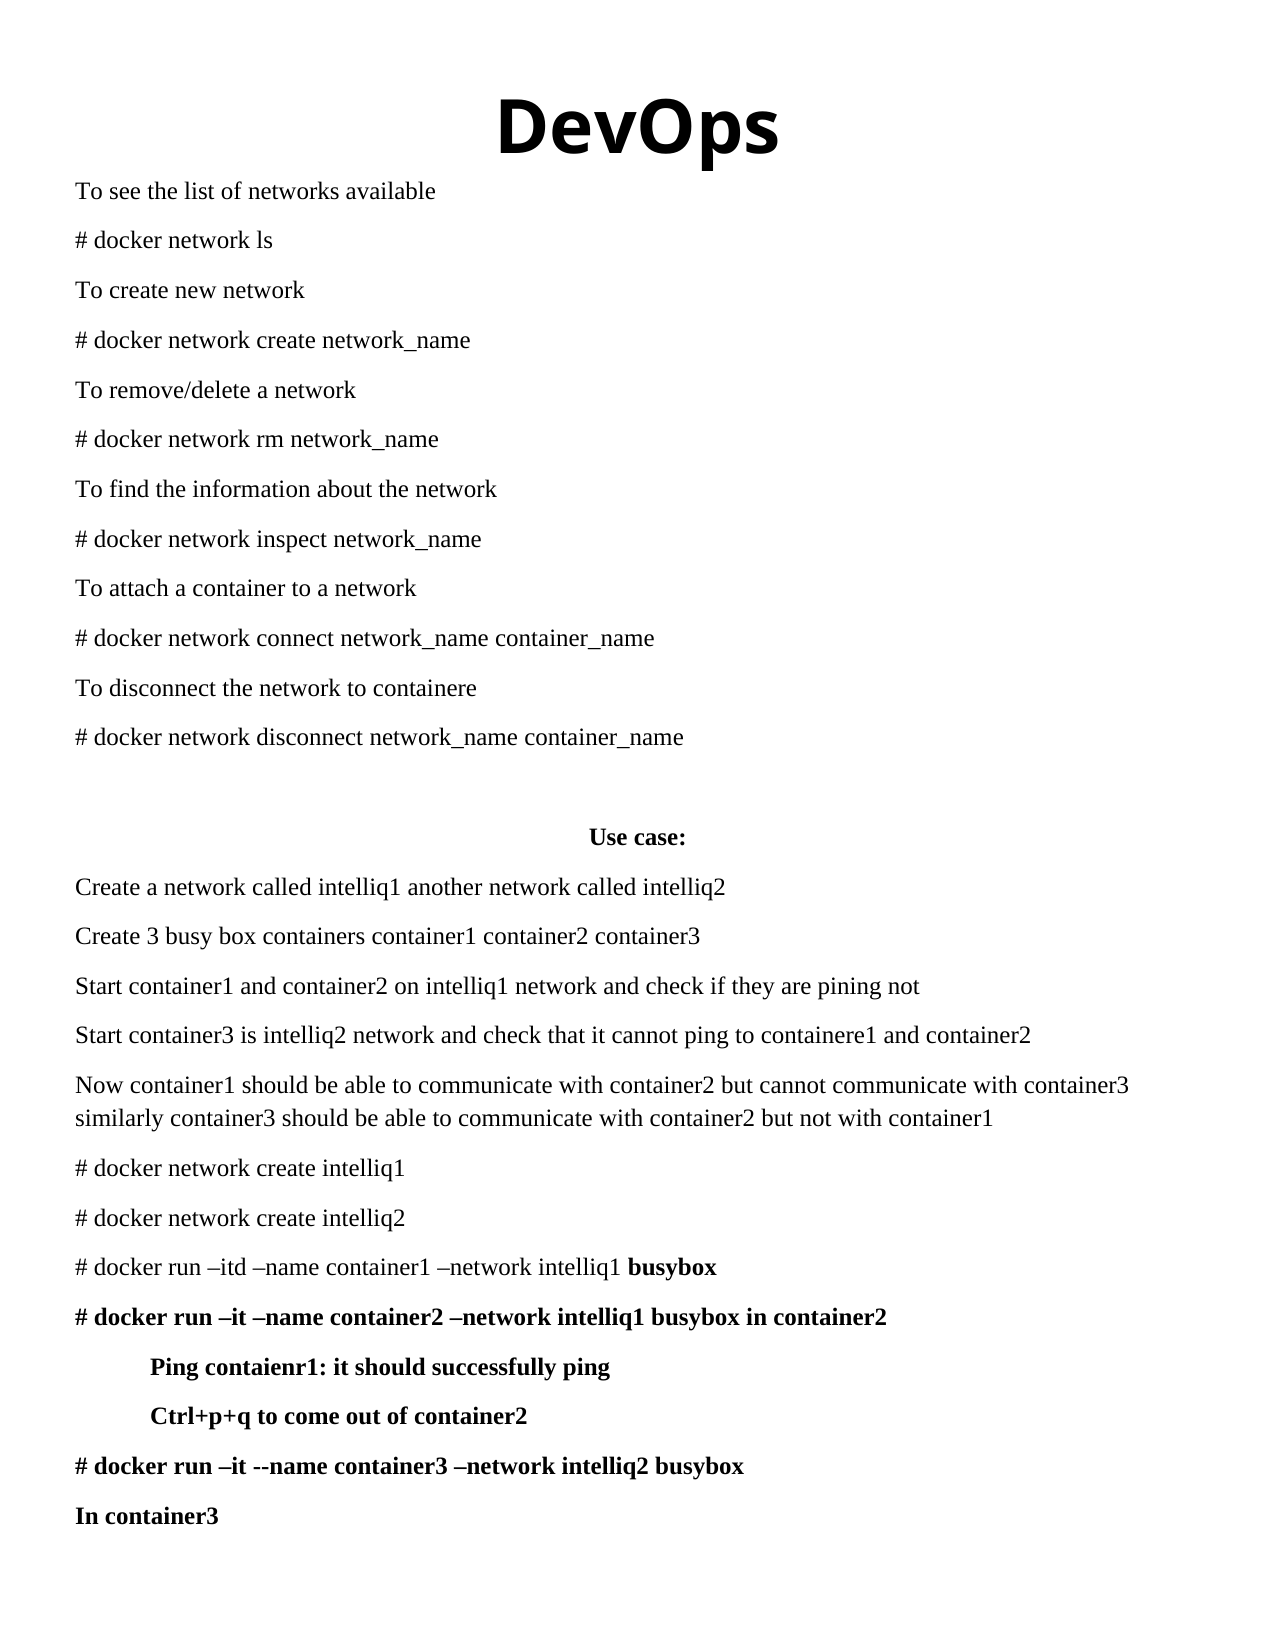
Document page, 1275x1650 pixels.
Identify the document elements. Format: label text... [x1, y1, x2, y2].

text # docker run –itd –name container1 –network intelliq1 busybox [75, 1252, 1200, 1281]
text To find the information about the network [75, 474, 1200, 503]
text # docker network disconnect network_name container_name [75, 722, 1200, 751]
text Use case: [75, 822, 1200, 851]
text To create new network [75, 275, 1200, 304]
text To attach a container to a network [75, 573, 1200, 602]
text Start container1 and container2 on intelliq1 network and check if they are pining not [75, 971, 1200, 1000]
text # docker network inspect network_name [75, 524, 1200, 552]
text Ping contaienr1: it should successfully ping [75, 1352, 1200, 1381]
text # docker network connect network_name container_name [75, 623, 1200, 652]
text # docker network ls [75, 226, 1200, 254]
text To remove/delete a network [75, 375, 1200, 403]
text # docker run –it --name container3 –network intelliq2 busybox [75, 1451, 1200, 1480]
text Now container1 should be able to communicate with container2 but cannot communicate with container3 similarly container3 should be able to communicate with container2 but not with container1 [75, 1070, 1200, 1132]
text # docker network create intelliq2 [75, 1203, 1200, 1231]
text Create a network called intelliq1 another network called intelliq2 [75, 872, 1200, 900]
text To see the list of networks available [75, 176, 1200, 205]
text Ctrl+p+q to come out of container2 [75, 1401, 1200, 1430]
text # docker network create network_name [75, 325, 1200, 354]
text Create 3 busy box containers container1 container2 container3 [75, 921, 1200, 950]
text In container3 [75, 1501, 1200, 1529]
text To disconnect the network to containere [75, 673, 1200, 702]
text Start container3 is intelliq2 network and check that it cannot ping to containere1 and container2 [75, 1021, 1200, 1049]
text # docker run –it –name container2 –network intelliq1 busybox in container2 [75, 1302, 1200, 1331]
text # docker network rm network_name [75, 424, 1200, 453]
text # docker network create intelliq1 [75, 1153, 1200, 1182]
